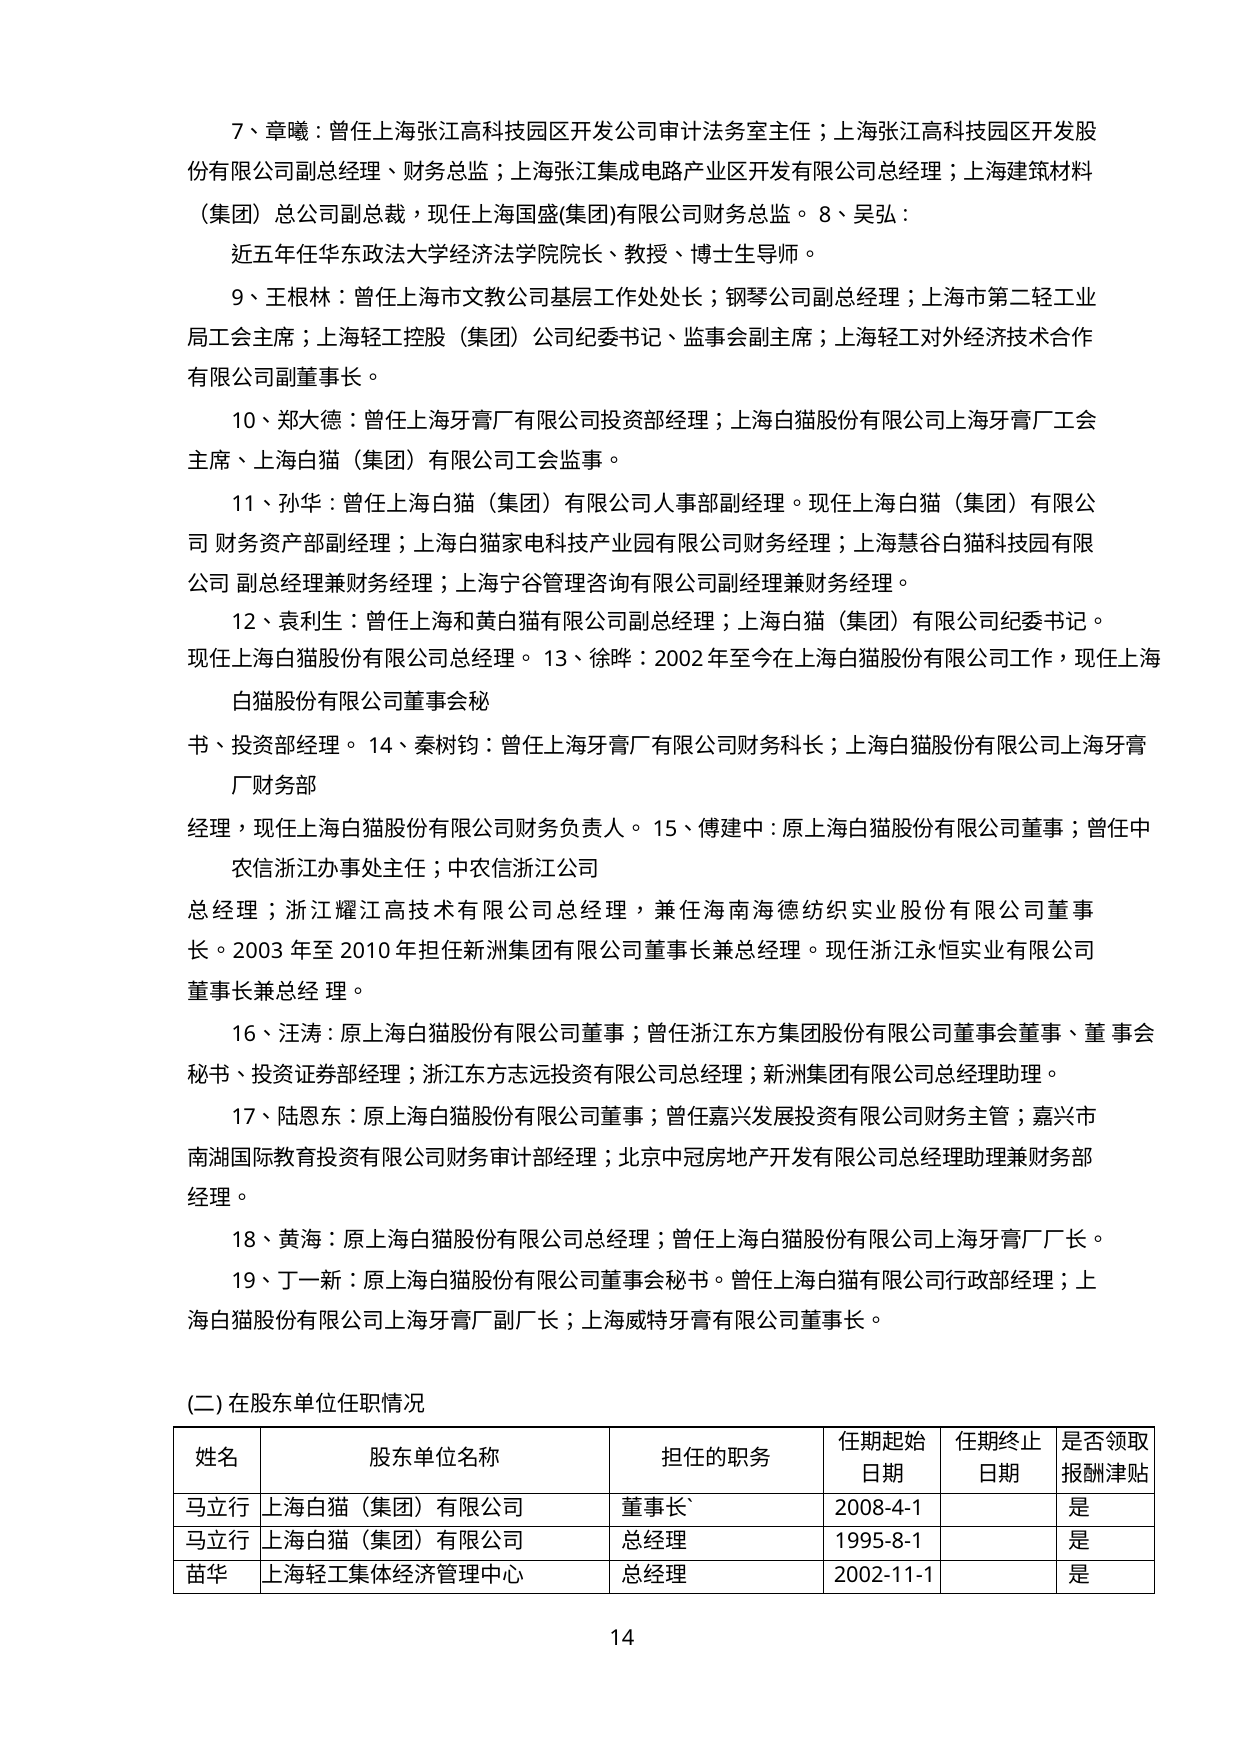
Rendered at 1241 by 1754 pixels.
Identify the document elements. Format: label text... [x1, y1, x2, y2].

table_cell [941, 1494, 1056, 1526]
text 17、陆恩东：原上海白猫股份有限公司董事；曾任嘉兴发展投资有限公司财务主管；嘉兴市 南湖国际教育投资有限公司财务审计部经理；北京中冠房地产开发有限公司总经理助理兼财务部 经理。 [187, 1101, 1097, 1212]
text 7、章曦：曾任上海张江高科技园区开发公司审计法务室主任；上海张江高科技园区开发股 份有限公司副总经理、财务总监；上海张江集成电路产业区开发有限公司总经理；上海建筑材料 [187, 116, 1097, 186]
text 总经理；浙江耀江高技术有限公司总经理，兼任海南海德纺织实业股份有限公司董事长。2003 年至2010年担任新洲集团有限公司董事长兼总经理。现任浙江永恒实业有限公司董事长兼总经 理。 [187, 895, 1097, 1006]
text 9、王根林：曾任上海市文教公司基层工作处处长；钢琴公司副总经理；上海市第二轻工业 局工会主席；上海轻工控股（集团）公司纪委书记、监事会副主席；上海轻工对外经济技术合作 有限公司副董事长。 [187, 282, 1097, 392]
table_cell 2002-11-1 [824, 1561, 940, 1593]
table_header 是否领取 报酬津贴 [1057, 1428, 1154, 1492]
text 10、郑大德：曾任上海牙膏厂有限公司投资部经理；上海白猫股份有限公司上海牙膏厂工会 主席、上海白猫（集团）有限公司工会监事。 [187, 405, 1097, 475]
table_cell 马立行 [174, 1527, 260, 1559]
text 11、孙华：曾任上海白猫（集团）有限公司人事部副经理。现任上海白猫（集团）有限公司 财务资产部副经理；上海白猫家电科技产业园有限公司财务经理；上海慧谷白猫科技园有限公司 副总经理兼财务经理；上海宁谷管理咨询有限公司副经理兼财务经理。 [187, 488, 1097, 598]
text （集团）总公司副总裁，现任上海国盛(集团)有限公司财务总监。 8、吴弘：近五年任华东政法大学经济法学院院长、教授、博士生导师。 [187, 199, 919, 269]
table_cell 上海白猫（集团）有限公司 [261, 1494, 609, 1526]
table_header 任期终止 日期 [941, 1428, 1056, 1492]
table_cell 1995-8-1 [824, 1527, 940, 1559]
table_cell 苗华 [174, 1561, 260, 1593]
table_header 任期起始 日期 [824, 1428, 940, 1492]
table_cell 总经理 [610, 1561, 823, 1593]
text 经理，现任上海白猫股份有限公司财务负责人。 15、傅建中：原上海白猫股份有限公司董事；曾任中农信浙江办事处主任；中农信浙江公司 [187, 812, 1167, 882]
table_cell 总经理 [610, 1527, 823, 1559]
text 16、汪涛：原上海白猫股份有限公司董事；曾任浙江东方集团股份有限公司董事会董事、董 事会秘书、投资证券部经理；浙江东方志远投资有限公司总经理；新洲集团有限公司总经理助理。 [187, 1018, 1167, 1088]
table_cell 上海轻工集体经济管理中心 [261, 1561, 609, 1593]
table_header 担任的职务 [610, 1428, 823, 1492]
text 书、投资部经理。 14、秦树钧：曾任上海牙膏厂有限公司财务科长；上海白猫股份有限公司上海牙膏厂财务部 [187, 729, 1167, 799]
table_header 股东单位名称 [261, 1428, 609, 1492]
text 现任上海白猫股份有限公司总经理。 13、徐晔：2002年至今在上海白猫股份有限公司工作，现任上海白猫股份有限公司董事会秘 [187, 643, 1167, 716]
text (二) 在股东单位任职情况 [187, 1388, 1167, 1417]
table_cell [941, 1527, 1056, 1559]
table_cell 马立行 [174, 1494, 260, 1526]
text 12、袁利生：曾任上海和黄白猫有限公司副总经理；上海白猫（集团）有限公司纪委书记。 [231, 608, 1167, 634]
table_cell 董事长` [610, 1494, 823, 1526]
table_cell 是 [1057, 1494, 1154, 1526]
table_cell [941, 1561, 1056, 1593]
table_header 姓名 [174, 1428, 260, 1492]
text 18、黄海：原上海白猫股份有限公司总经理；曾任上海白猫股份有限公司上海牙膏厂厂长。 [231, 1224, 1167, 1254]
text 19、丁一新：原上海白猫股份有限公司董事会秘书。曾任上海白猫有限公司行政部经理；上 海白猫股份有限公司上海牙膏厂副厂长；上海威特牙膏有限公司董事长。 [187, 1264, 1097, 1334]
table_cell 上海白猫（集团）有限公司 [261, 1527, 609, 1559]
table_cell 是 [1057, 1561, 1154, 1593]
table_cell 2008-4-1 [824, 1494, 940, 1526]
table_cell 是 [1057, 1527, 1154, 1559]
